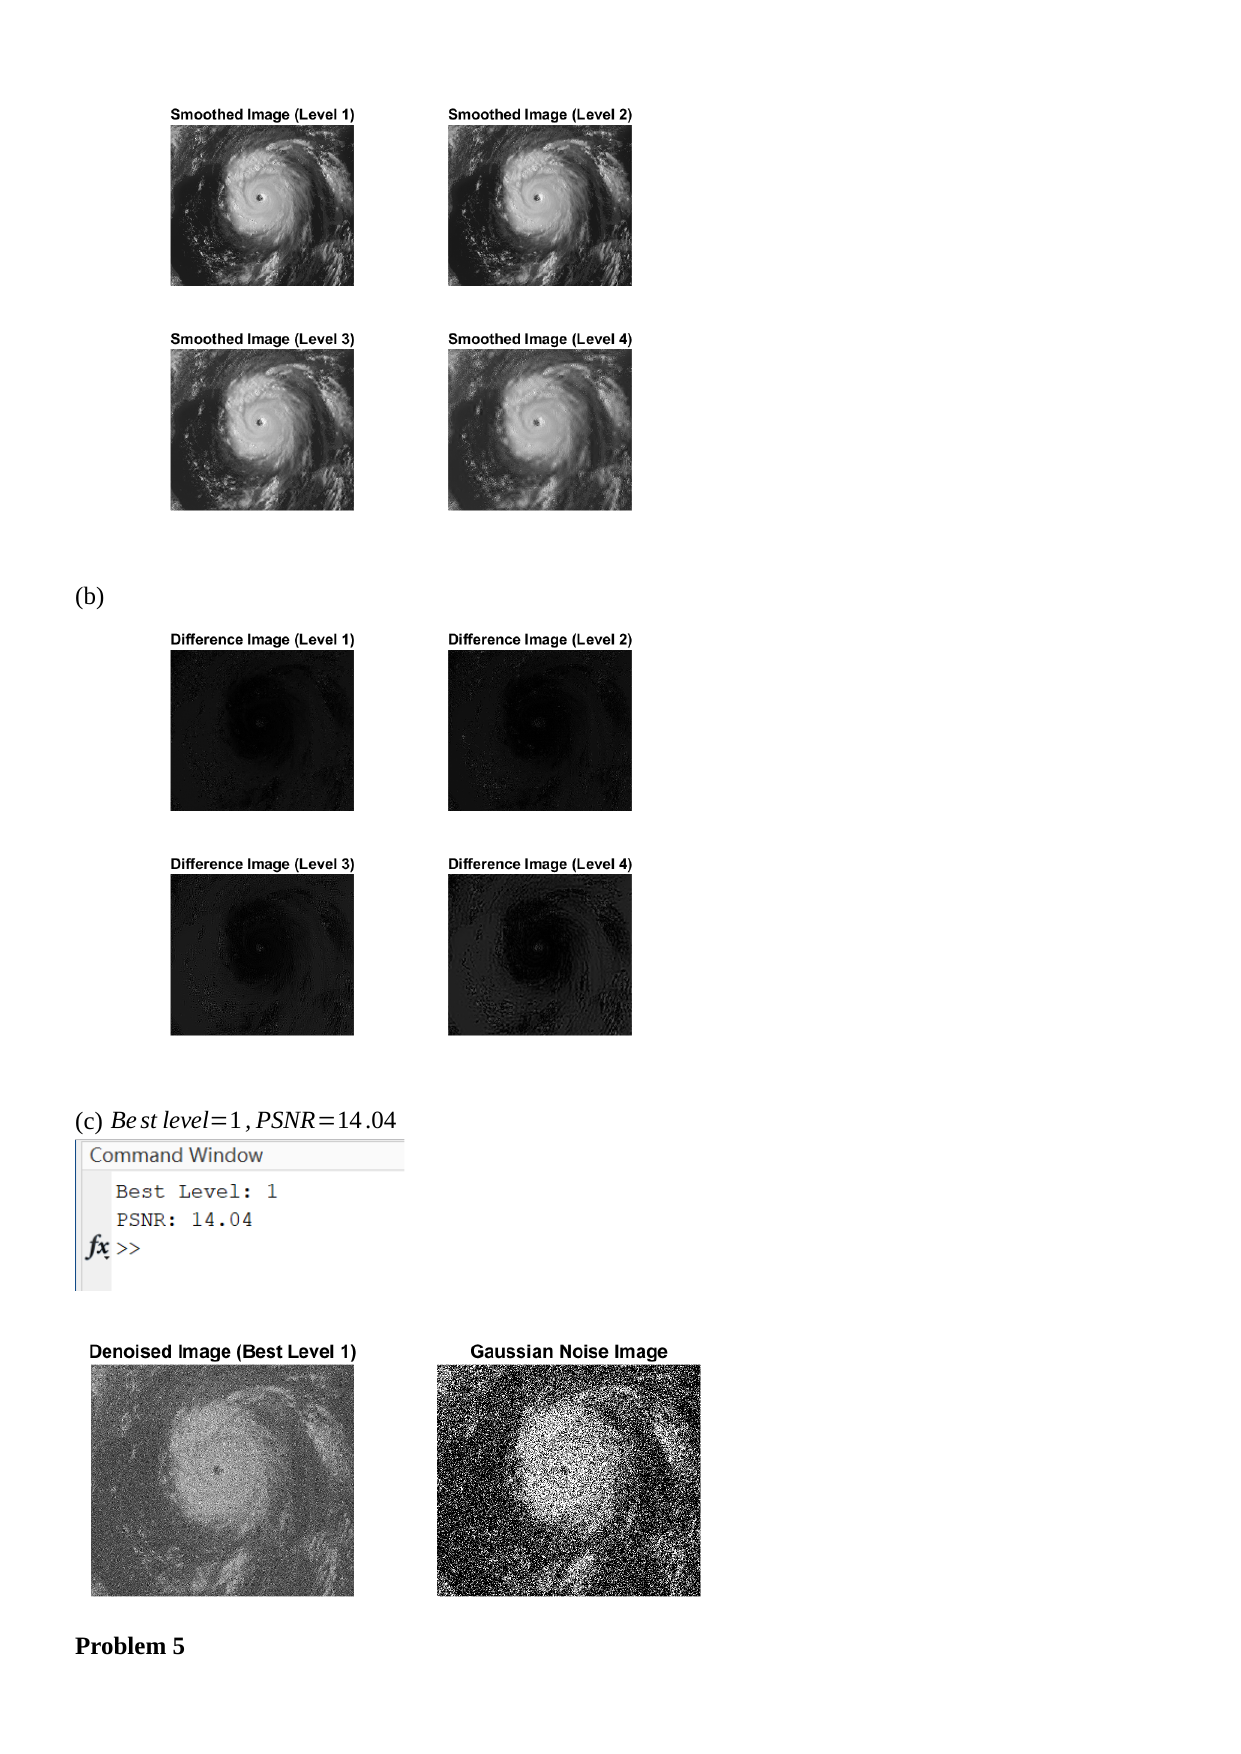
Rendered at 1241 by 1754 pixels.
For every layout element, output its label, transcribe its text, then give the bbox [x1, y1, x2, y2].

picture [75, 1139, 405, 1291]
text Problem 5 [75, 1627, 1165, 1664]
picture [75, 1327, 724, 1610]
picture [75, 89, 705, 562]
text (b) [75, 577, 1165, 614]
picture [75, 614, 705, 1087]
text (c) [75, 1102, 1165, 1139]
